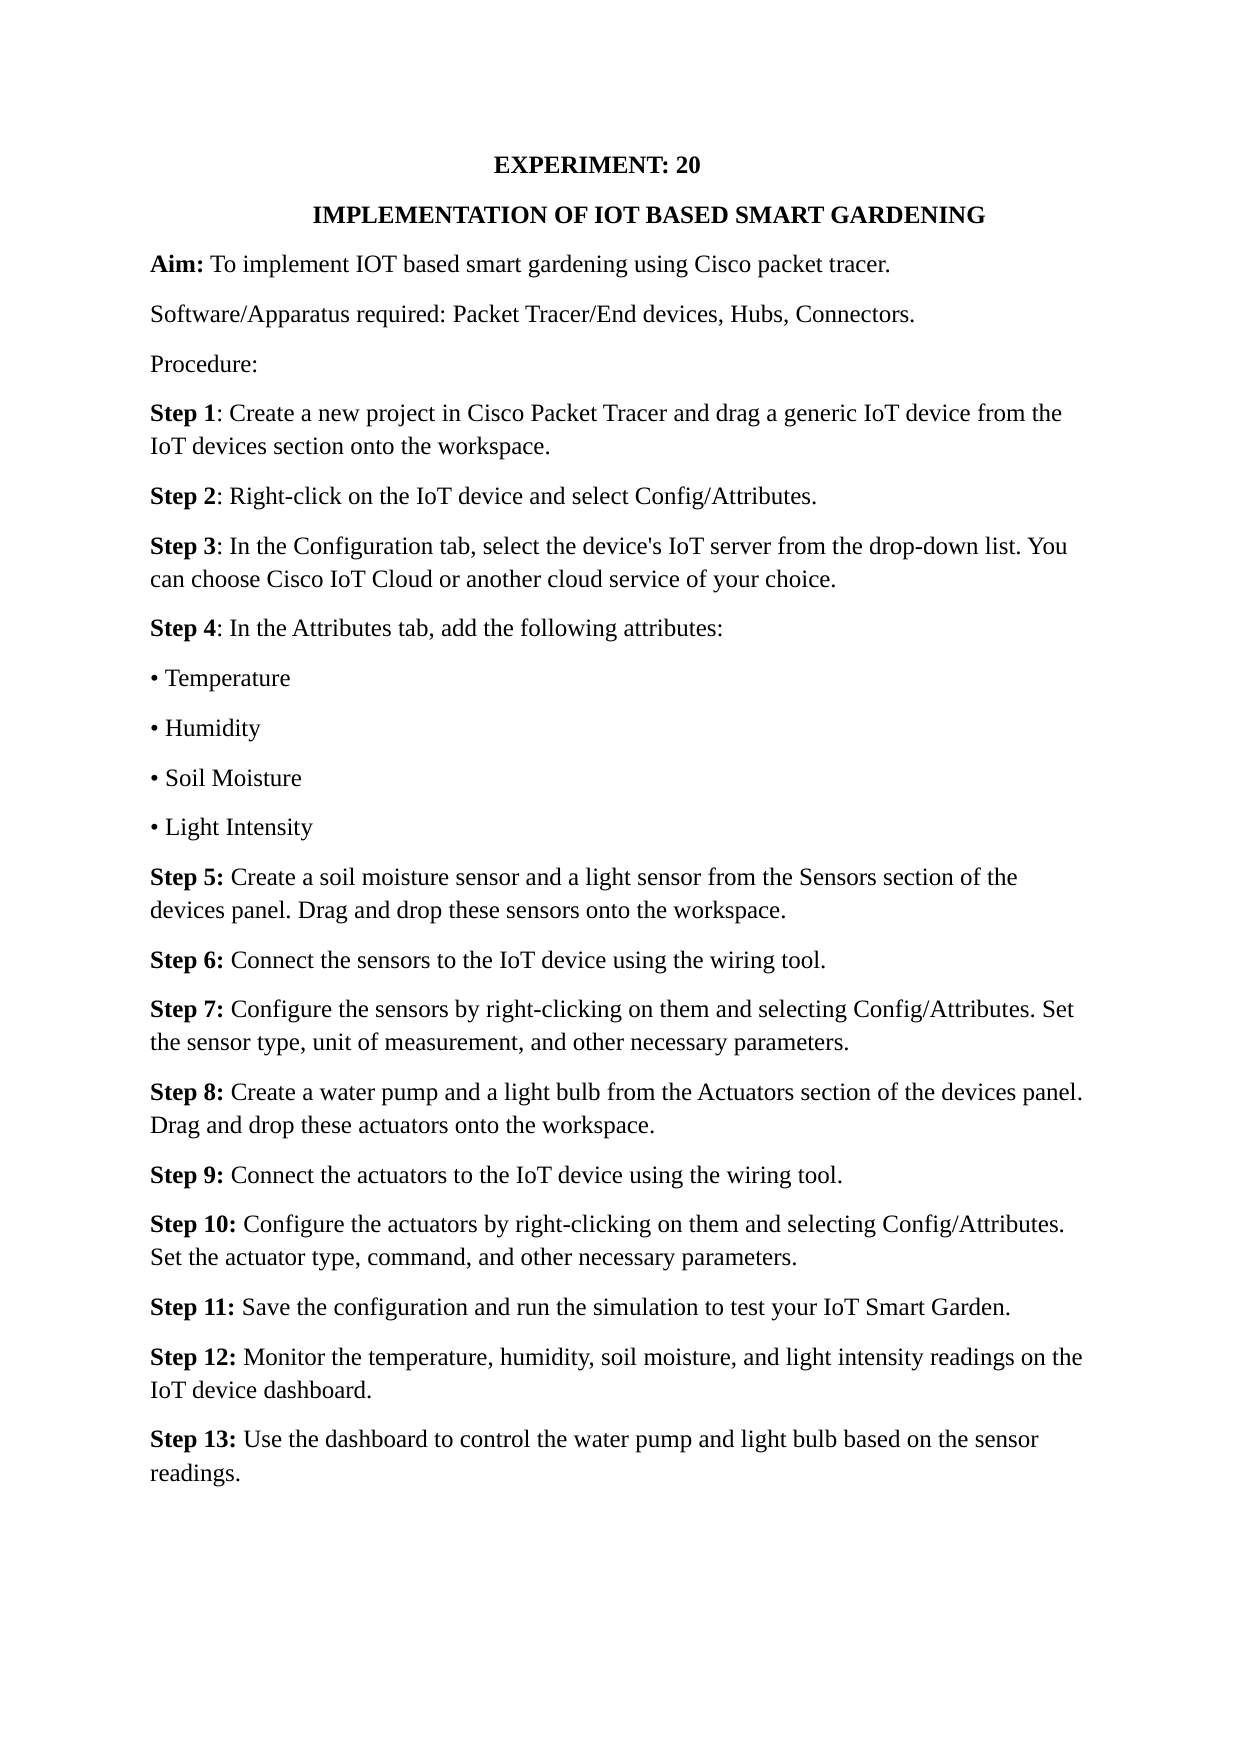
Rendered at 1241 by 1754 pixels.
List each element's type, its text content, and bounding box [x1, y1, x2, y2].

text Step 3: In the Configuration tab, select the device's IoT server from the drop-down list. You can choose Cisco IoT Cloud or another cloud service of your choice. [150, 531, 1090, 593]
text Software/Apparatus required: Packet Tracer/End devices, Hubs, Connectors. [150, 299, 1090, 328]
text EXPERIMENT: 20 [150, 150, 1090, 179]
text Step 7: Configure the sensors by right-clicking on them and selecting Config/Attributes. Set the sensor type, unit of measurement, and other necessary parameters. [150, 994, 1090, 1056]
text Step 13: Use the dashboard to control the water pump and light bulb based on the sensor readings. [150, 1424, 1090, 1486]
text Step 1: Create a new project in Cisco Packet Tracer and drag a generic IoT device from the IoT devices section onto the workspace. [150, 398, 1090, 460]
text Step 5: Create a soil moisture sensor and a light sensor from the Sensors section of the devices panel. Drag and drop these sensors onto the workspace. [150, 862, 1090, 924]
text Step 8: Create a water pump and a light bulb from the Actuators section of the devices panel. Drag and drop these actuators onto the workspace. [150, 1077, 1090, 1139]
text • Light Intensity [150, 812, 1090, 841]
text Step 12: Monitor the temperature, humidity, soil moisture, and light intensity readings on the IoT device dashboard. [150, 1342, 1090, 1404]
text • Temperature [150, 663, 1090, 692]
text • Humidity [150, 713, 1090, 742]
text Step 6: Connect the sensors to the IoT device using the wiring tool. [150, 945, 1090, 973]
text Step 4: In the Attributes tab, add the following attributes: [150, 613, 1090, 642]
text Procedure: [150, 349, 1090, 377]
text Step 9: Connect the actuators to the IoT device using the wiring tool. [150, 1160, 1090, 1188]
text Step 11: Save the configuration and run the simulation to test your IoT Smart Garden. [150, 1292, 1090, 1321]
text Aim: To implement IOT based smart gardening using Cisco packet tracer. [150, 249, 1090, 278]
text IMPLEMENTATION OF IOT BASED SMART GARDENING [150, 200, 1090, 228]
text Step 2: Right-click on the IoT device and select Config/Attributes. [150, 481, 1090, 510]
text Step 10: Configure the actuators by right-clicking on them and selecting Config/Attributes. Set the actuator type, command, and other necessary parameters. [150, 1209, 1090, 1271]
text • Soil Moisture [150, 763, 1090, 791]
